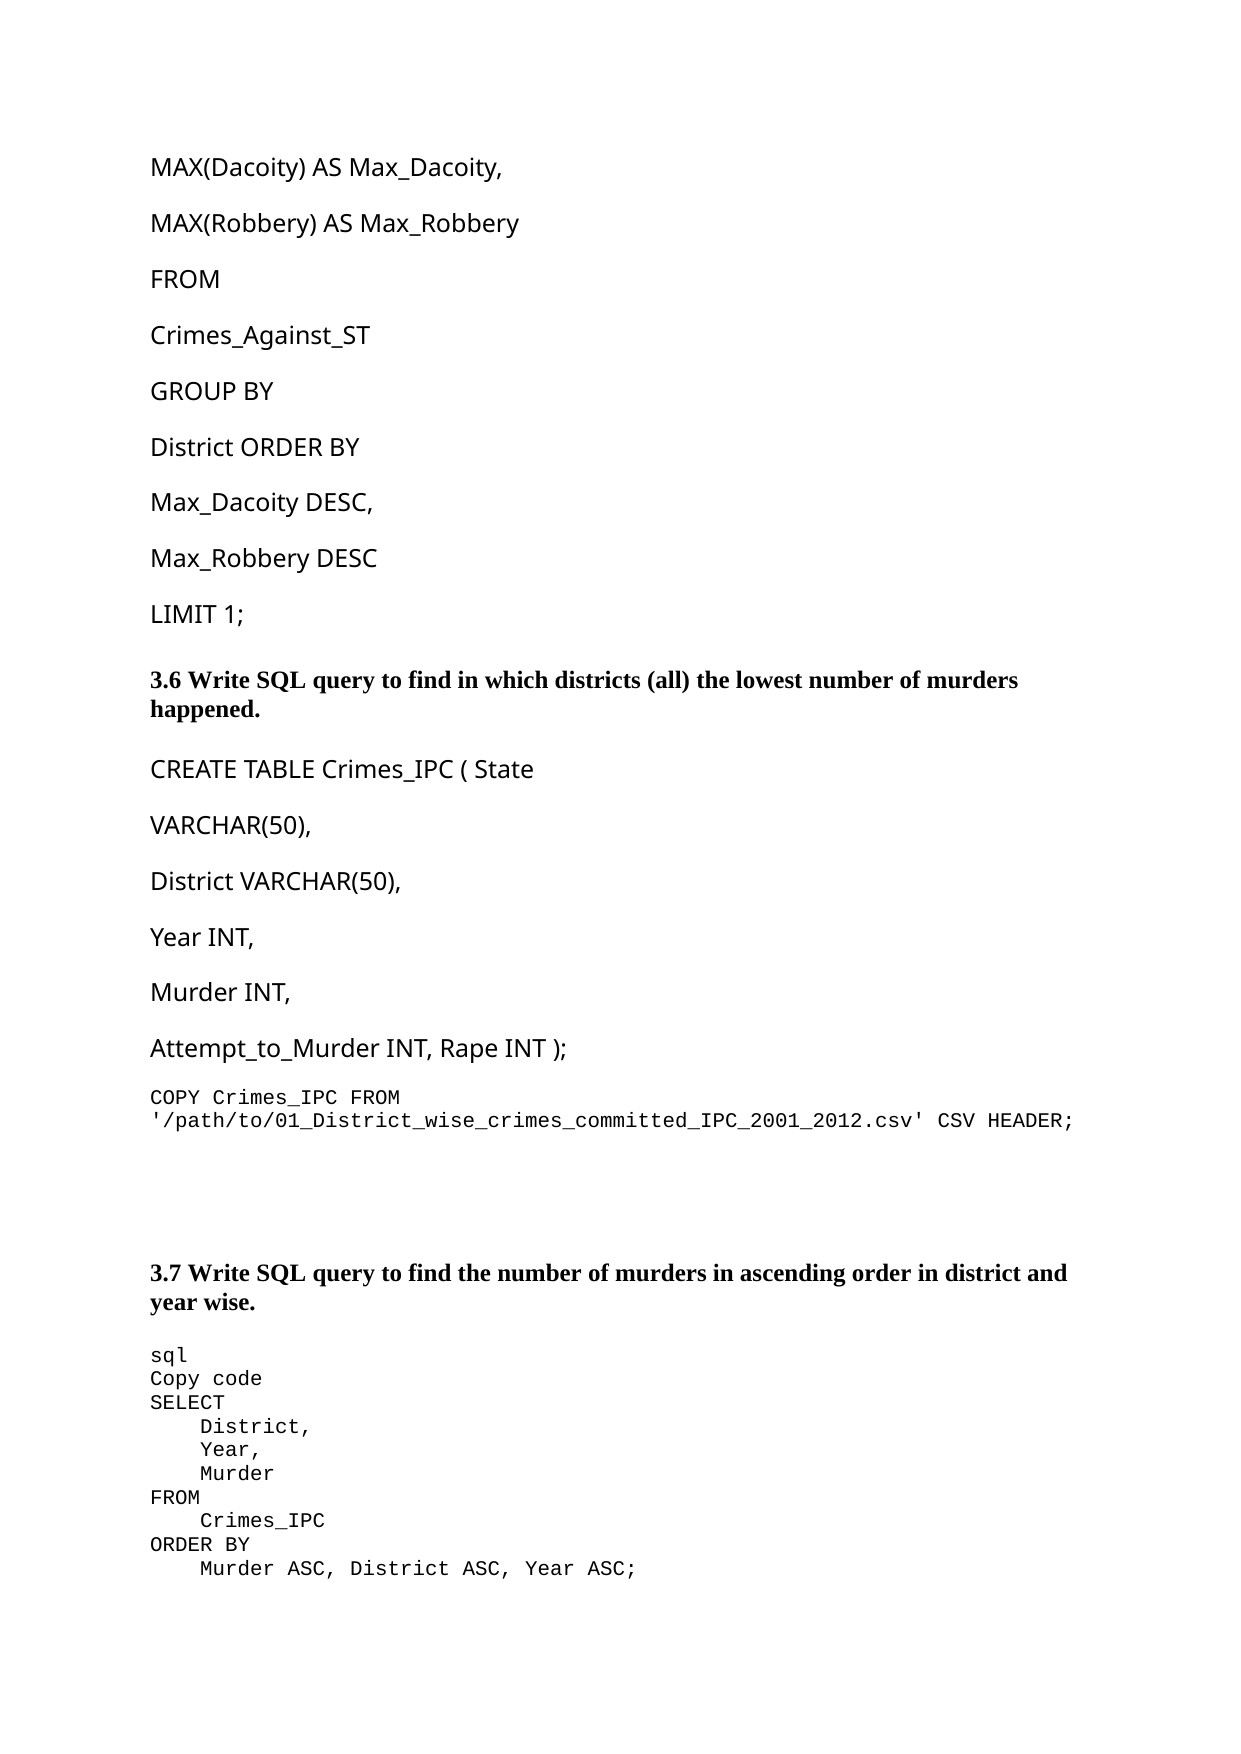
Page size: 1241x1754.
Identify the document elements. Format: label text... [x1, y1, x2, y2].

text 3.7 Write SQL query to find the number of murders in ascending order in district and year wise. [150, 1258, 1090, 1316]
text Copy code [150, 1368, 1090, 1392]
text District, [150, 1416, 1090, 1439]
text VARCHAR(50), [150, 807, 1090, 842]
text MAX(Dacoity) AS Max_Dacoity, [150, 150, 1090, 184]
text COPY Crimes_IPC FROM '/path/to/01_District_wise_crimes_committed_IPC_2001_2012.csv' CSV HEADER; [150, 1087, 1090, 1134]
text MAX(Robbery) AS Max_Robbery [150, 206, 1090, 240]
text Max_Robbery DESC [150, 541, 1090, 575]
text District VARCHAR(50), [150, 863, 1090, 897]
text LIMIT 1; [150, 597, 1090, 631]
text CREATE TABLE Crimes_IPC ( State [150, 752, 1090, 786]
text sql [150, 1345, 1090, 1368]
text Murder ASC, District ASC, Year ASC; [150, 1558, 1090, 1581]
text FROM [150, 1487, 1090, 1510]
text GROUP BY [150, 373, 1090, 407]
text Attempt_to_Murder INT, Rape INT ); [150, 1031, 1090, 1065]
text ORDER BY [150, 1534, 1090, 1558]
text Year INT, [150, 919, 1090, 953]
text Crimes_IPC [150, 1510, 1090, 1534]
text Murder [150, 1463, 1090, 1487]
text Murder INT, [150, 975, 1090, 1009]
text Max_Dacoity DESC, [150, 485, 1090, 519]
text FROM [150, 262, 1090, 296]
text Crimes_Against_ST [150, 317, 1090, 352]
text 3.6 Write SQL query to find in which districts (all) the lowest number of murders happened. [150, 665, 1090, 722]
text District ORDER BY [150, 429, 1090, 463]
text SELECT [150, 1392, 1090, 1416]
text Year, [150, 1439, 1090, 1463]
